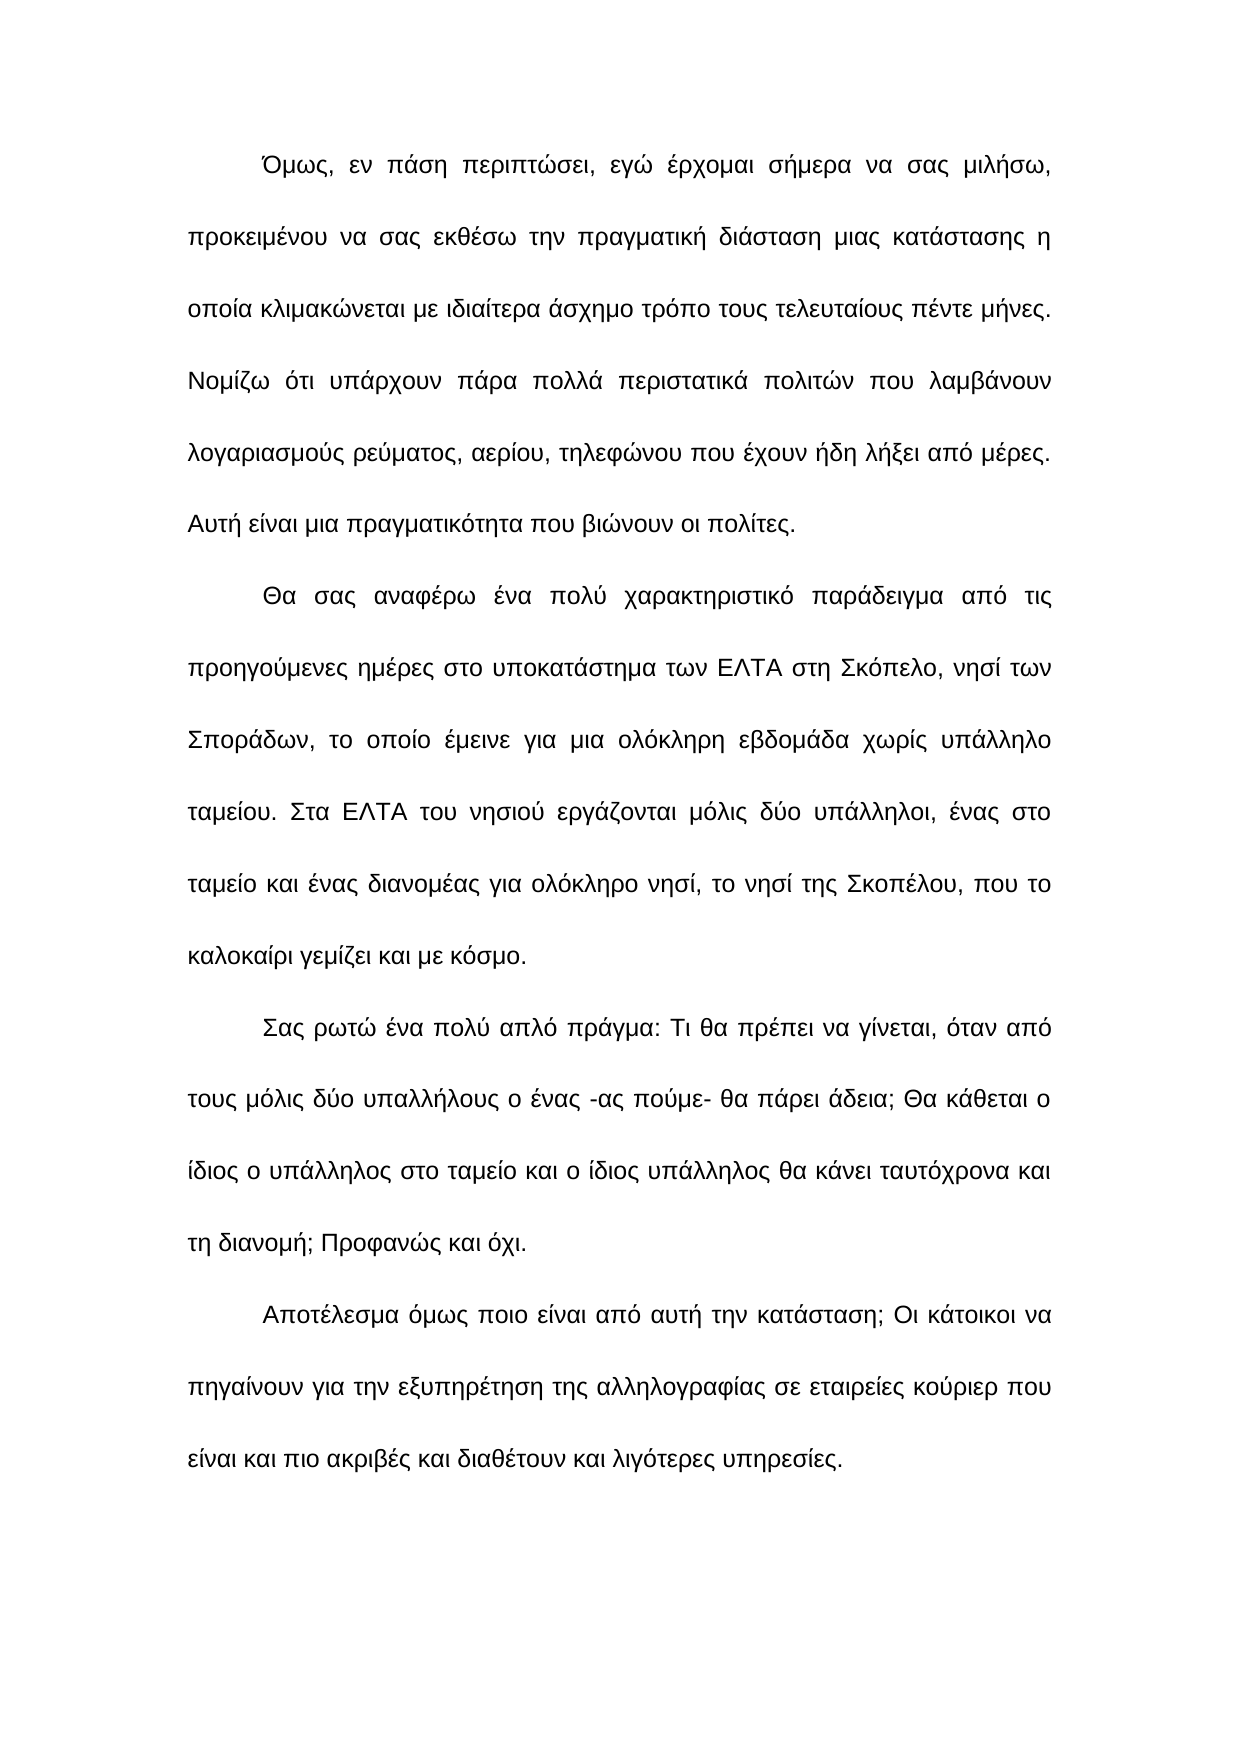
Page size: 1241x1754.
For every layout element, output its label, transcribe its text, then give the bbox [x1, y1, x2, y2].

text Σας ρωτώ ένα πολύ απλό πράγμα: Τι θα πρέπει να γίνεται, όταν από τους μόλις δύο υπαλλήλους ο ένας -ας πούμε- θα πάρει άδεια; Θα κάθεται ο ίδιος ο υπάλληλος στο ταμείο και ο ίδιος υπάλληλος θα κάνει ταυτόχρονα και τη διανομή; Προφανώς και όχι. [187, 1012, 1053, 1257]
text Θα σας αναφέρω ένα πολύ χαρακτηριστικό παράδειγμα από τις προηγούμενες ημέρες στο υποκατάστημα των ΕΛΤΑ στη Σκόπελο, νησί των Σποράδων, το οποίο έμεινε για μια ολόκληρη εβδομάδα χωρίς υπάλληλο ταμείου. Στα ΕΛΤΑ του νησιού εργάζονται μόλις δύο υπάλληλοι, ένας στο ταμείο και ένας διανομέας για ολόκληρο νησί, το νησί της Σκοπέλου, που το καλοκαίρι γεμίζει και με κόσμο. [187, 581, 1053, 969]
text Αποτέλεσμα όμως ποιο είναι από αυτή την κατάσταση; Οι κάτοικοι να πηγαίνουν για την εξυπηρέτηση της αλληλογραφίας σε εταιρείες κούριερ που είναι και πιο ακριβές και διαθέτουν και λιγότερες υπηρεσίες. [187, 1300, 1053, 1472]
text Όμως, εν πάση περιπτώσει, εγώ έρχομαι σήμερα να σας μιλήσω, προκειμένου να σας εκθέσω την πραγματική διάσταση μιας κατάστασης η οποία κλιμακώνεται με ιδιαίτερα άσχημο τρόπο τους τελευταίους πέντε μήνες. Νομίζω ότι υπάρχουν πάρα πολλά περιστατικά πολιτών που λαμβάνουν λογαριασμούς ρεύματος, αερίου, τηλεφώνου που έχουν ήδη λήξει από μέρες. Αυτή είναι μια πραγματικότητα που βιώνουν οι πολίτες. [187, 150, 1053, 538]
